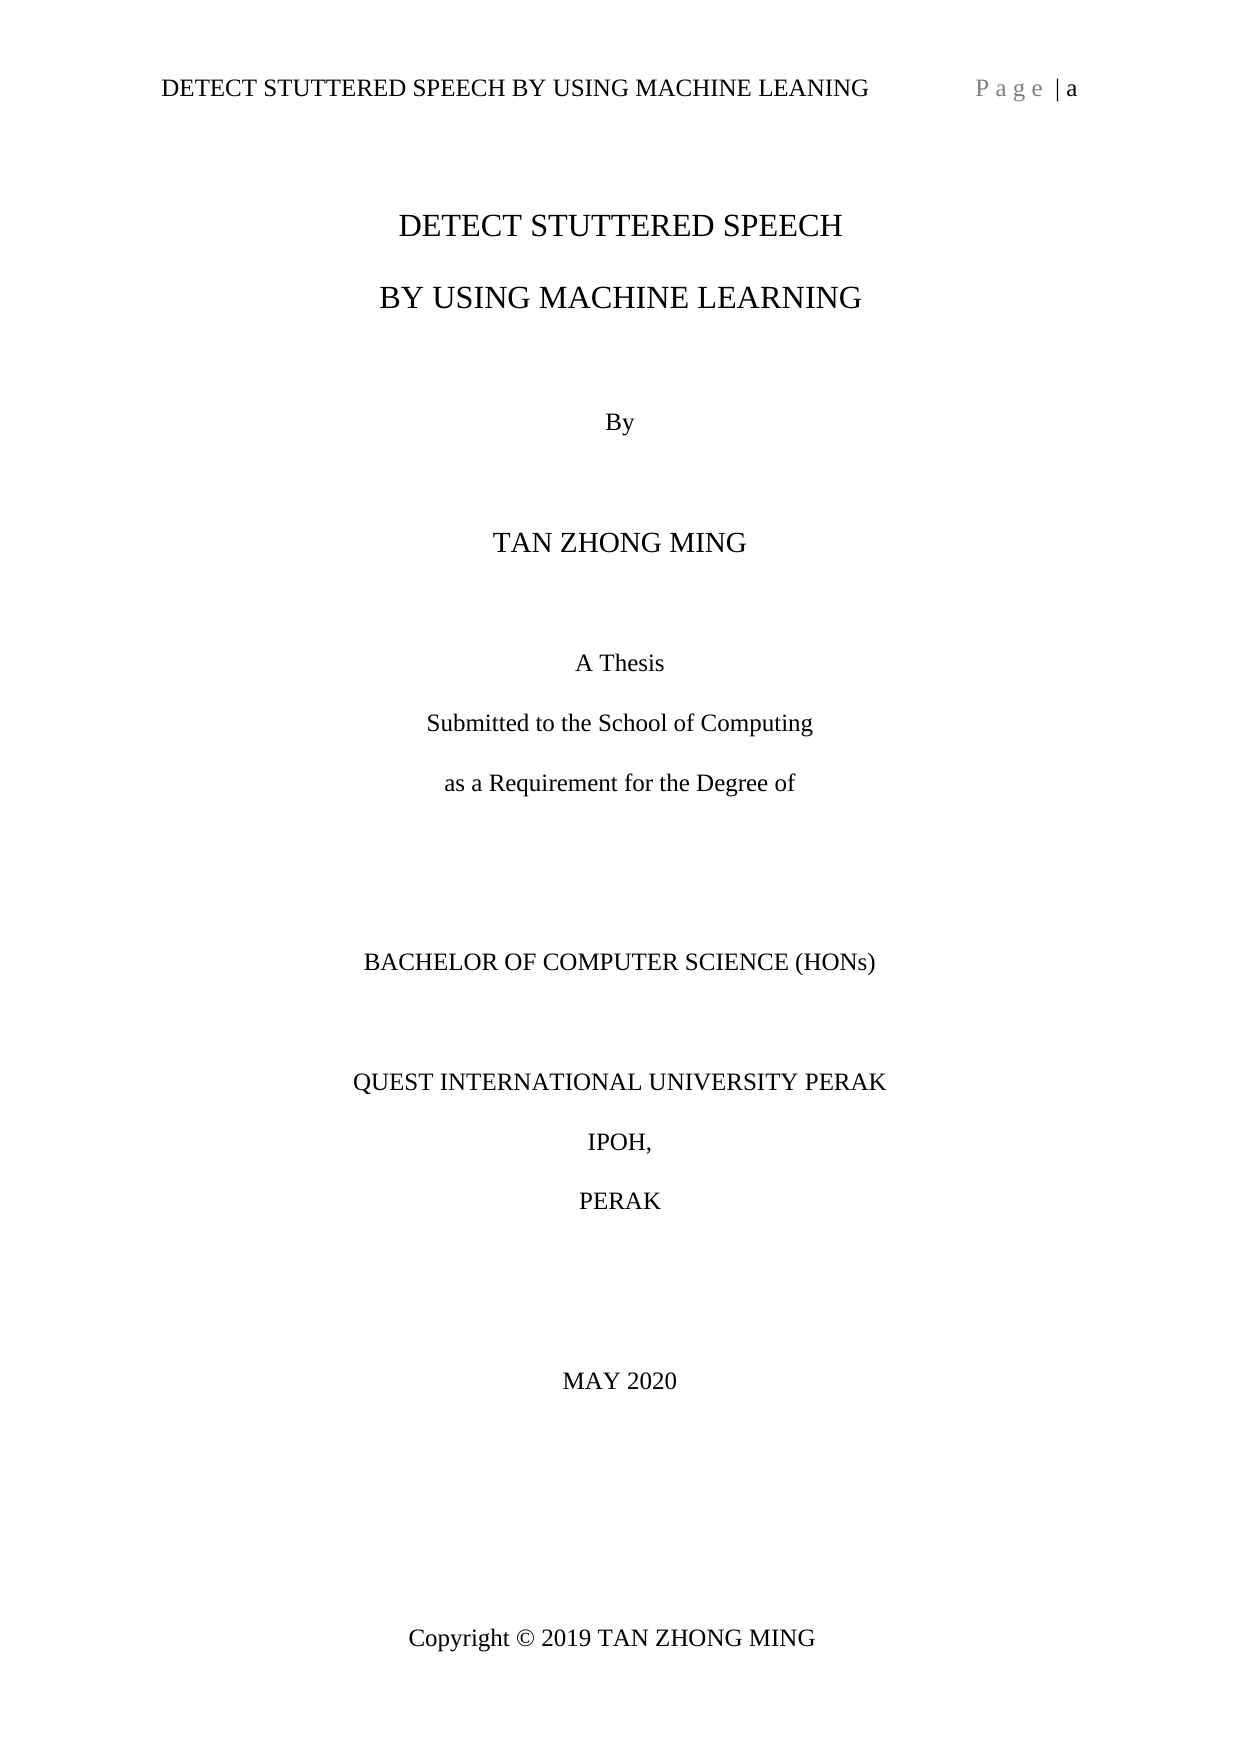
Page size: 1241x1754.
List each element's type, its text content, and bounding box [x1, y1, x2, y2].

text A Thesis [150, 648, 1089, 677]
text By [150, 407, 1089, 436]
text MAY 2020 [150, 1366, 1089, 1394]
text Submitted to the School of Computing [150, 708, 1089, 737]
text TAN ZHONG MING [150, 525, 1089, 559]
text IPOH, [150, 1127, 1089, 1155]
text PERAK [150, 1186, 1089, 1215]
text as a Requirement for the Degree of [150, 768, 1089, 797]
text BY USING MACHINE LEARNING [150, 278, 1092, 316]
text QUEST INTERNATIONAL UNIVERSITY PERAK [150, 1067, 1089, 1096]
text DETECT STUTTERED SPEECH [150, 206, 1092, 243]
text BACHELOR OF COMPUTER SCIENCE (HONs) [150, 947, 1089, 976]
